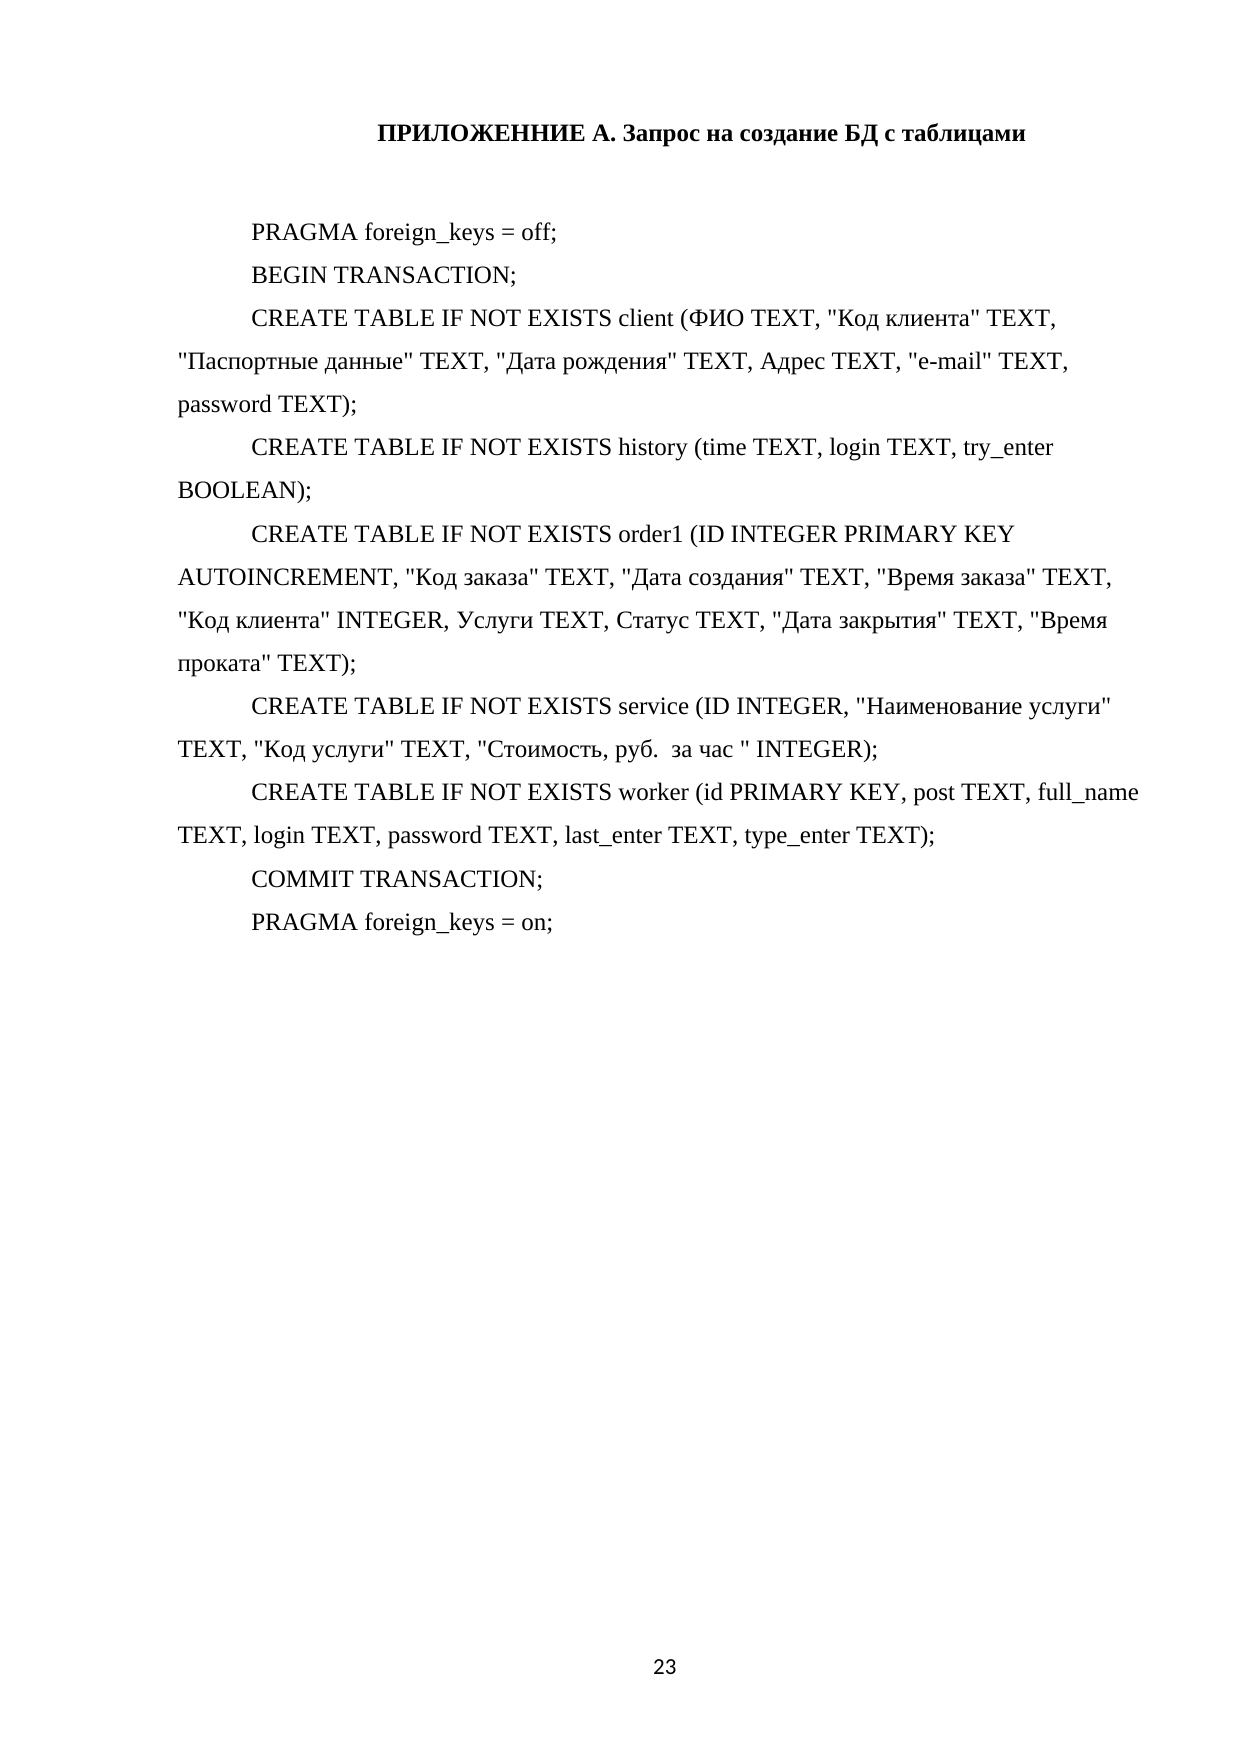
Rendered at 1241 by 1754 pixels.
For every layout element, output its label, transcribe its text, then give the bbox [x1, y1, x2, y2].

text CREATE TABLE IF NOT EXISTS service (ID INTEGER, "Наименование услуги" TEXT, "Код услуги" TEXT, "Стоимость, руб. за час " INTEGER); [177, 691, 1152, 763]
subtitle ПРИЛОЖЕННИЕ A. Запрос на создание БД с таблицами [177, 118, 1152, 147]
text BEGIN TRANSACTION; [177, 260, 1152, 289]
text CREATE TABLE IF NOT EXISTS history (time TEXT, login TEXT, try_enter BOOLEAN); [177, 432, 1152, 504]
text CREATE TABLE IF NOT EXISTS client (ФИО TEXT, "Код клиента" TEXT, "Паспортные данные" TEXT, "Дата рождения" TEXT, Адрес TEXT, "e-mail" TEXT, password TEXT); [177, 303, 1152, 418]
text PRAGMA foreign_keys = on; [177, 907, 1152, 936]
text CREATE TABLE IF NOT EXISTS order1 (ID INTEGER PRIMARY KEY AUTOINCREMENT, "Код заказа" TEXT, "Дата создания" TEXT, "Время заказа" TEXT, "Код клиента" INTEGER, Услуги TEXT, Статус TEXT, "Дата закрытия" TEXT, "Время проката" TEXT); [177, 519, 1152, 677]
text PRAGMA foreign_keys = off; [177, 217, 1152, 246]
text COMMIT TRANSACTION; [177, 864, 1152, 892]
text CREATE TABLE IF NOT EXISTS worker (id PRIMARY KEY, post TEXT, full_name TEXT, login TEXT, password TEXT, last_enter TEXT, type_enter TEXT); [177, 777, 1152, 849]
